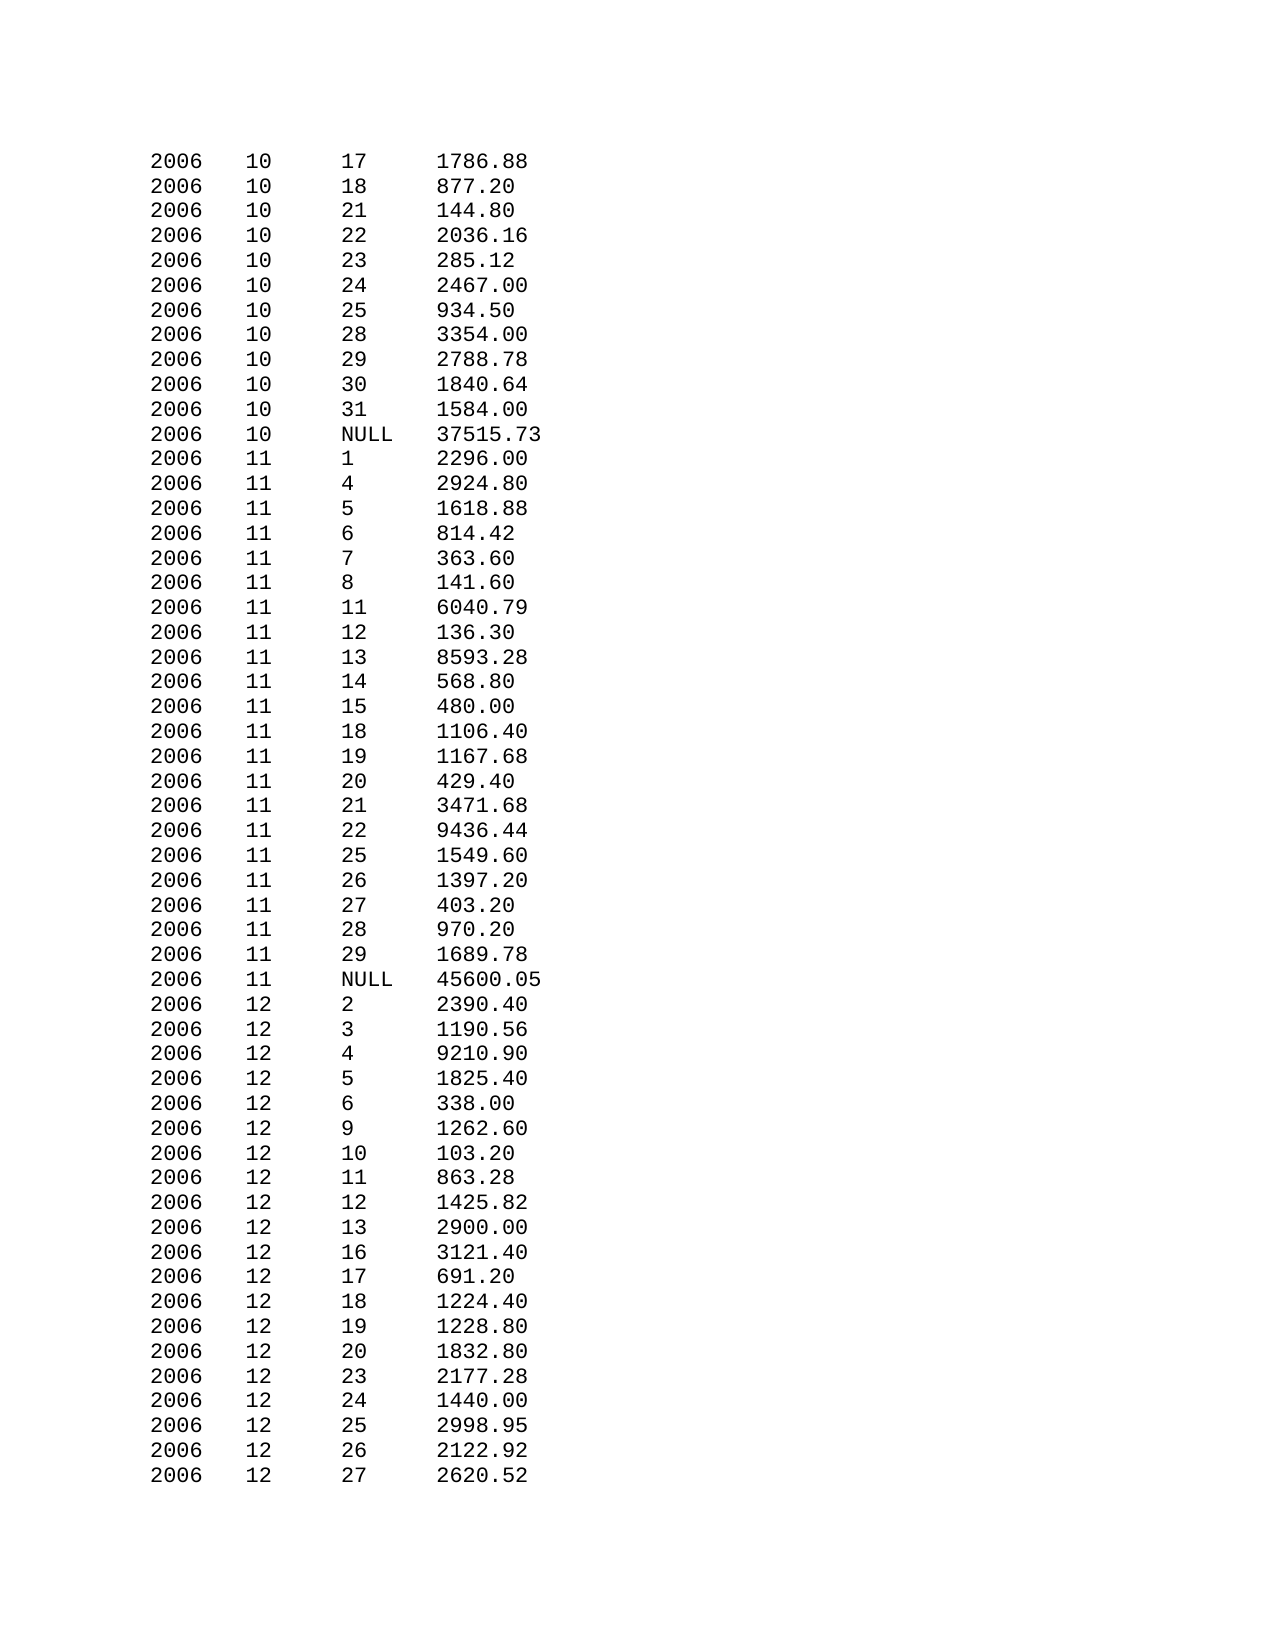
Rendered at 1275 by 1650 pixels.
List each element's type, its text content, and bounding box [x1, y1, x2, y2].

text 2006 12 19 1228.80 [150, 1315, 1125, 1340]
text 2006 12 11 863.28 [150, 1166, 1125, 1191]
text 2006 12 12 1425.82 [150, 1191, 1125, 1216]
text 2006 10 23 285.12 [150, 249, 1125, 274]
text 2006 11 18 1106.40 [150, 720, 1125, 745]
text 2006 12 17 691.20 [150, 1266, 1125, 1290]
text 2006 12 4 9210.90 [150, 1042, 1125, 1067]
text 2006 10 22 2036.16 [150, 224, 1125, 249]
text 2006 11 NULL 45600.05 [150, 968, 1125, 993]
text 2006 10 30 1840.64 [150, 373, 1125, 398]
text 2006 11 12 136.30 [150, 621, 1125, 646]
text 2006 11 13 8593.28 [150, 646, 1125, 671]
text 2006 11 21 3471.68 [150, 794, 1125, 819]
text 2006 11 6 814.42 [150, 522, 1125, 547]
text 2006 11 5 1618.88 [150, 497, 1125, 522]
text 2006 10 NULL 37515.73 [150, 423, 1125, 447]
text 2006 11 14 568.80 [150, 671, 1125, 695]
text 2006 11 11 6040.79 [150, 596, 1125, 621]
text 2006 11 27 403.20 [150, 894, 1125, 918]
text 2006 12 9 1262.60 [150, 1117, 1125, 1142]
text 2006 11 28 970.20 [150, 918, 1125, 943]
text 2006 12 24 1440.00 [150, 1389, 1125, 1414]
text 2006 11 29 1689.78 [150, 943, 1125, 968]
text 2006 12 18 1224.40 [150, 1290, 1125, 1315]
text 2006 11 1 2296.00 [150, 447, 1125, 472]
text 2006 11 7 363.60 [150, 547, 1125, 571]
text 2006 10 25 934.50 [150, 299, 1125, 323]
text 2006 12 6 338.00 [150, 1092, 1125, 1117]
text 2006 11 26 1397.20 [150, 869, 1125, 894]
text 2006 11 15 480.00 [150, 695, 1125, 720]
text 2006 12 2 2390.40 [150, 993, 1125, 1018]
text 2006 10 18 877.20 [150, 175, 1125, 199]
text 2006 12 23 2177.28 [150, 1365, 1125, 1389]
text 2006 12 25 2998.95 [150, 1414, 1125, 1439]
text 2006 12 27 2620.52 [150, 1464, 1125, 1489]
text 2006 11 20 429.40 [150, 770, 1125, 794]
text 2006 11 4 2924.80 [150, 472, 1125, 497]
text 2006 10 24 2467.00 [150, 274, 1125, 299]
text 2006 12 10 103.20 [150, 1142, 1125, 1166]
text 2006 12 26 2122.92 [150, 1439, 1125, 1464]
text 2006 10 17 1786.88 [150, 150, 1125, 175]
text 2006 12 5 1825.40 [150, 1067, 1125, 1092]
text 2006 12 20 1832.80 [150, 1340, 1125, 1365]
text 2006 11 8 141.60 [150, 571, 1125, 596]
text 2006 12 16 3121.40 [150, 1241, 1125, 1266]
text 2006 11 19 1167.68 [150, 745, 1125, 770]
text 2006 10 21 144.80 [150, 199, 1125, 224]
text 2006 12 3 1190.56 [150, 1018, 1125, 1042]
text 2006 11 22 9436.44 [150, 819, 1125, 844]
text 2006 10 31 1584.00 [150, 398, 1125, 423]
text 2006 10 28 3354.00 [150, 323, 1125, 348]
text 2006 11 25 1549.60 [150, 844, 1125, 869]
text 2006 10 29 2788.78 [150, 348, 1125, 373]
text 2006 12 13 2900.00 [150, 1216, 1125, 1241]
